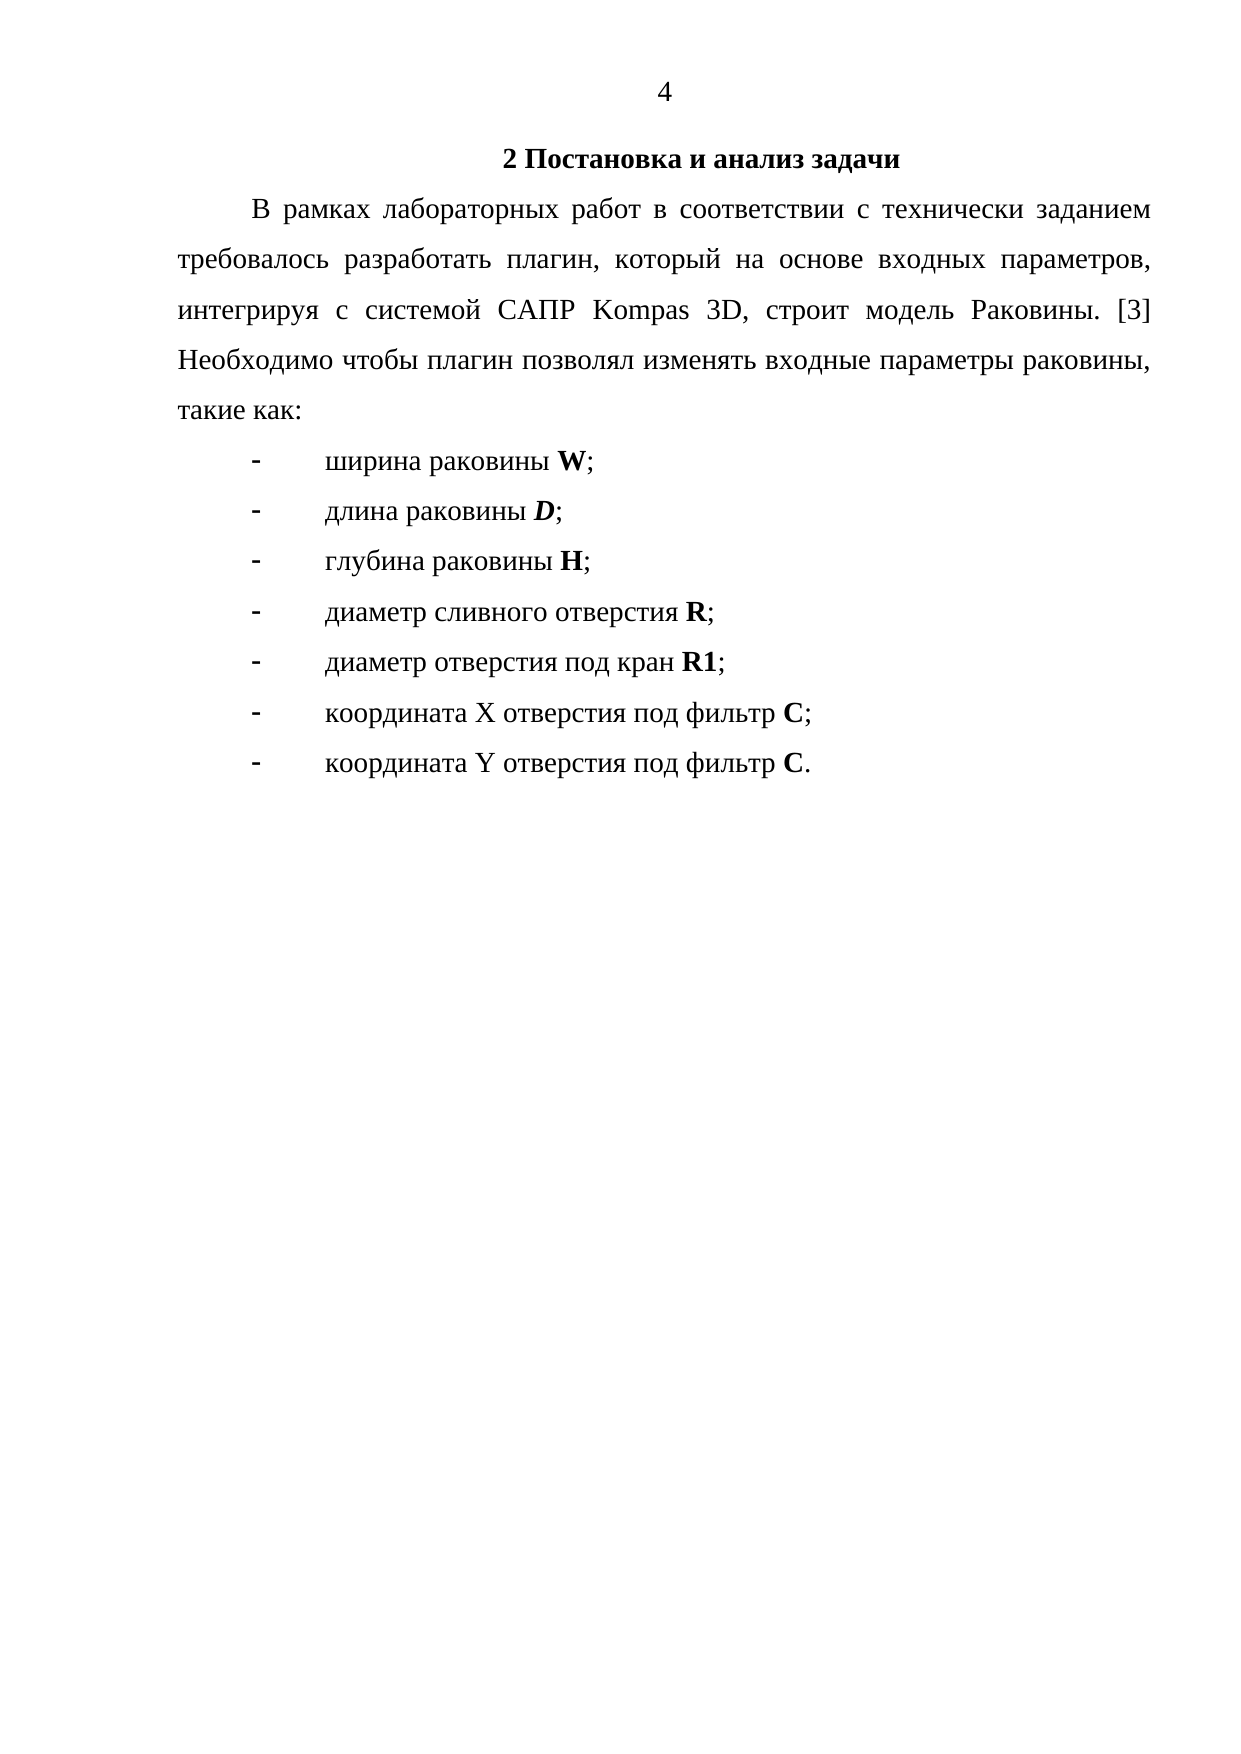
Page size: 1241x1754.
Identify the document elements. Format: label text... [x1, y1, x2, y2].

subtitle 2 Постановка и анализ задачи [177, 141, 1152, 174]
list диаметр отверстия под кран R1; [177, 644, 1152, 678]
list координата X отверстия под фильтр C; [177, 695, 1152, 728]
text В рамках лабораторных работ в соответствии с технически заданием требовалось разработать плагин, который на основе входных параметров, интегрируя с системой САПР Kompas 3D, строит модель Раковины. [3] Необходимо чтобы плагин позволял изменять входные параметры раковины, такие как: [177, 191, 1152, 426]
list диаметр сливного отверстия R; [177, 594, 1152, 628]
list координата Y отверстия под фильтр С. [177, 745, 1152, 779]
list длина раковины D; [177, 493, 1152, 527]
list глубина раковины H; [177, 543, 1152, 577]
list ширина раковины W; [177, 443, 1152, 476]
